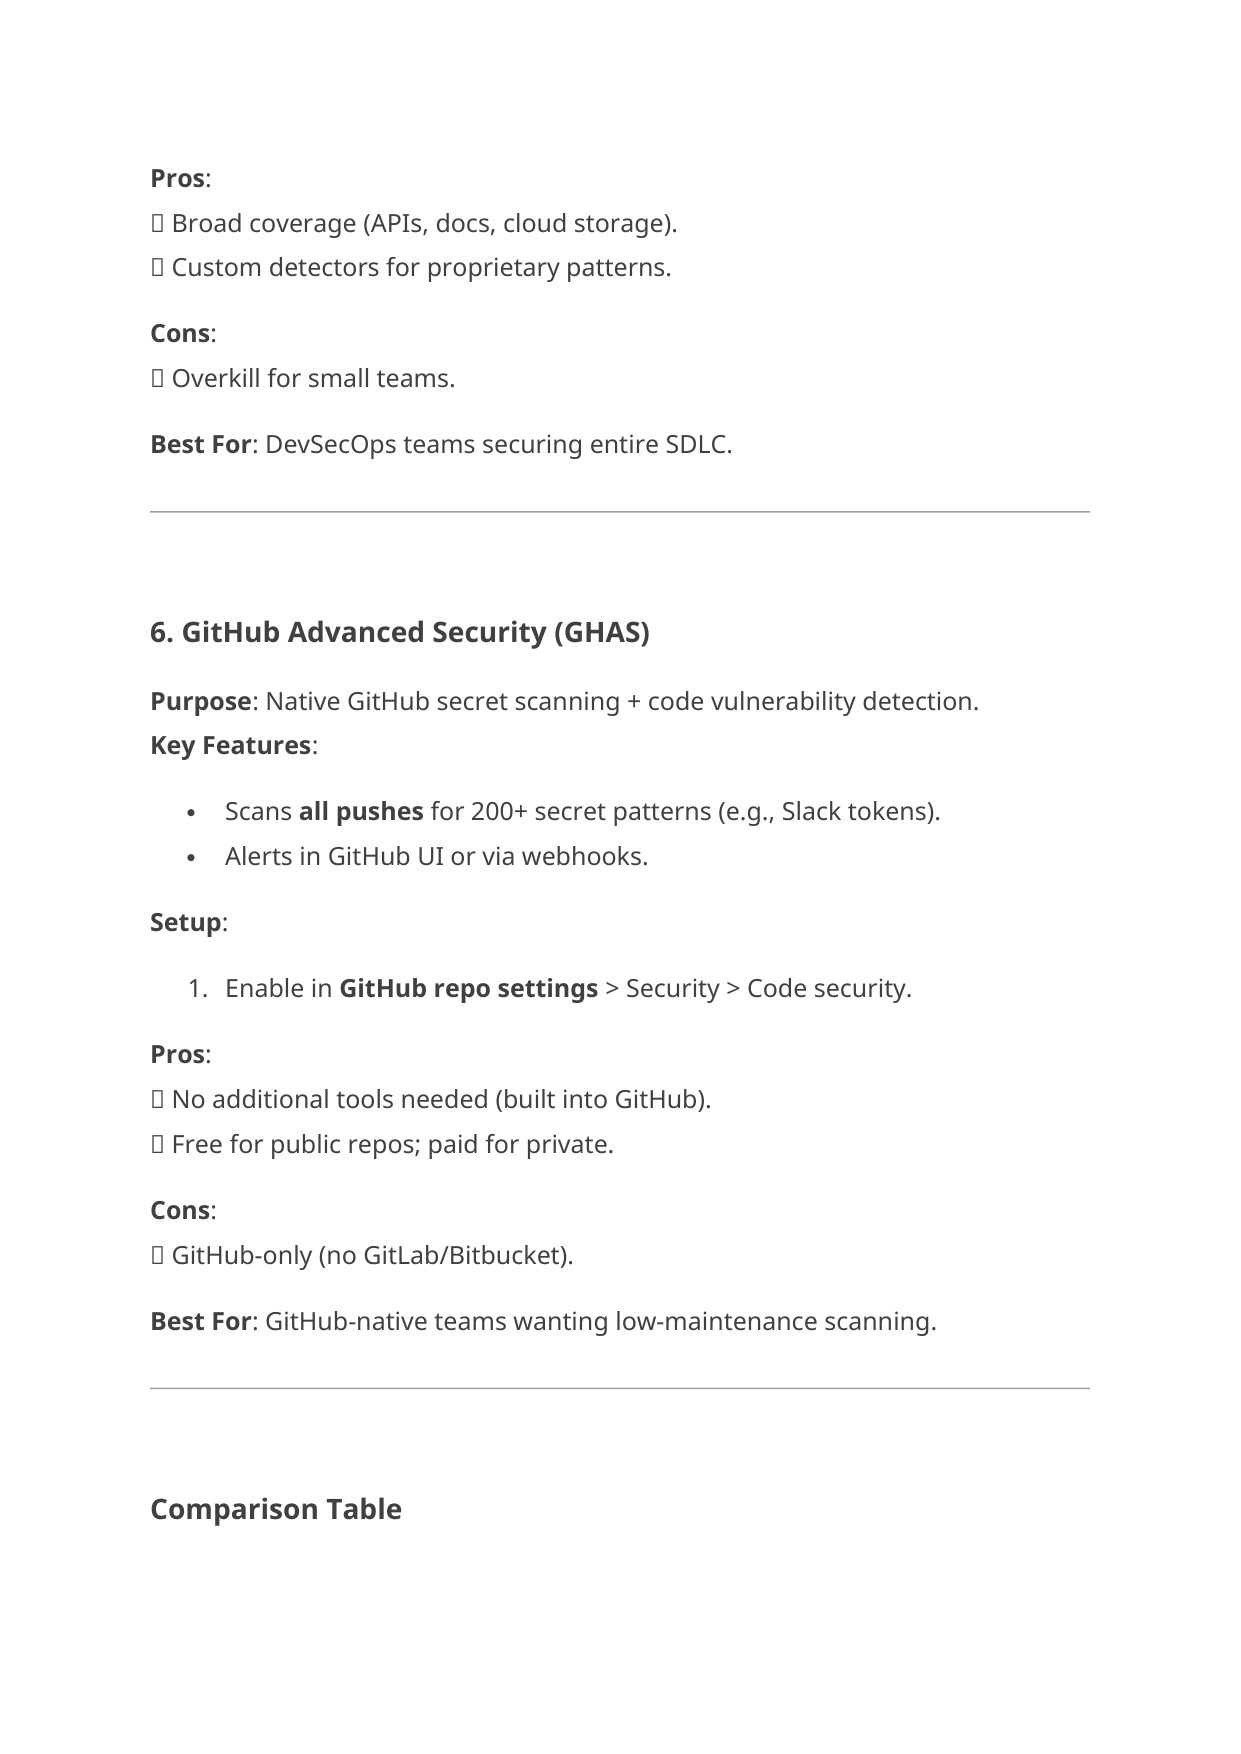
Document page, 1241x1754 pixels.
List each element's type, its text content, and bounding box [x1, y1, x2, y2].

text Cons: ❌ Overkill for small teams. [150, 306, 1090, 395]
list Scans all pushes for 200+ secret patterns (e.g., Slack tokens). [187, 783, 1090, 828]
list Enable in GitHub repo settings > Security > Code security. [187, 960, 1090, 1005]
list Alerts in GitHub UI or via webhooks. [187, 828, 1090, 873]
text Pros: ✅ No additional tools needed (built into GitHub). ✅ Free for public repos; paid for private. [150, 1026, 1090, 1161]
text Cons: ❌ GitHub-only (no GitLab/Bitbucket). [150, 1182, 1090, 1271]
text 6. GitHub Advanced Security (GHAS) [150, 613, 1090, 651]
text Best For: DevSecOps teams securing entire SDLC. [150, 416, 1090, 461]
text Comparison Table [150, 1489, 1090, 1527]
text Best For: GitHub-native teams wanting low-maintenance scanning. [150, 1293, 1090, 1337]
text Purpose: Native GitHub secret scanning + code vulnerability detection. Key Features: [150, 672, 1090, 762]
text Setup: [150, 894, 1090, 939]
text Pros: ✅ Broad coverage (APIs, docs, cloud storage). ✅ Custom detectors for proprietary patterns. [150, 150, 1090, 284]
